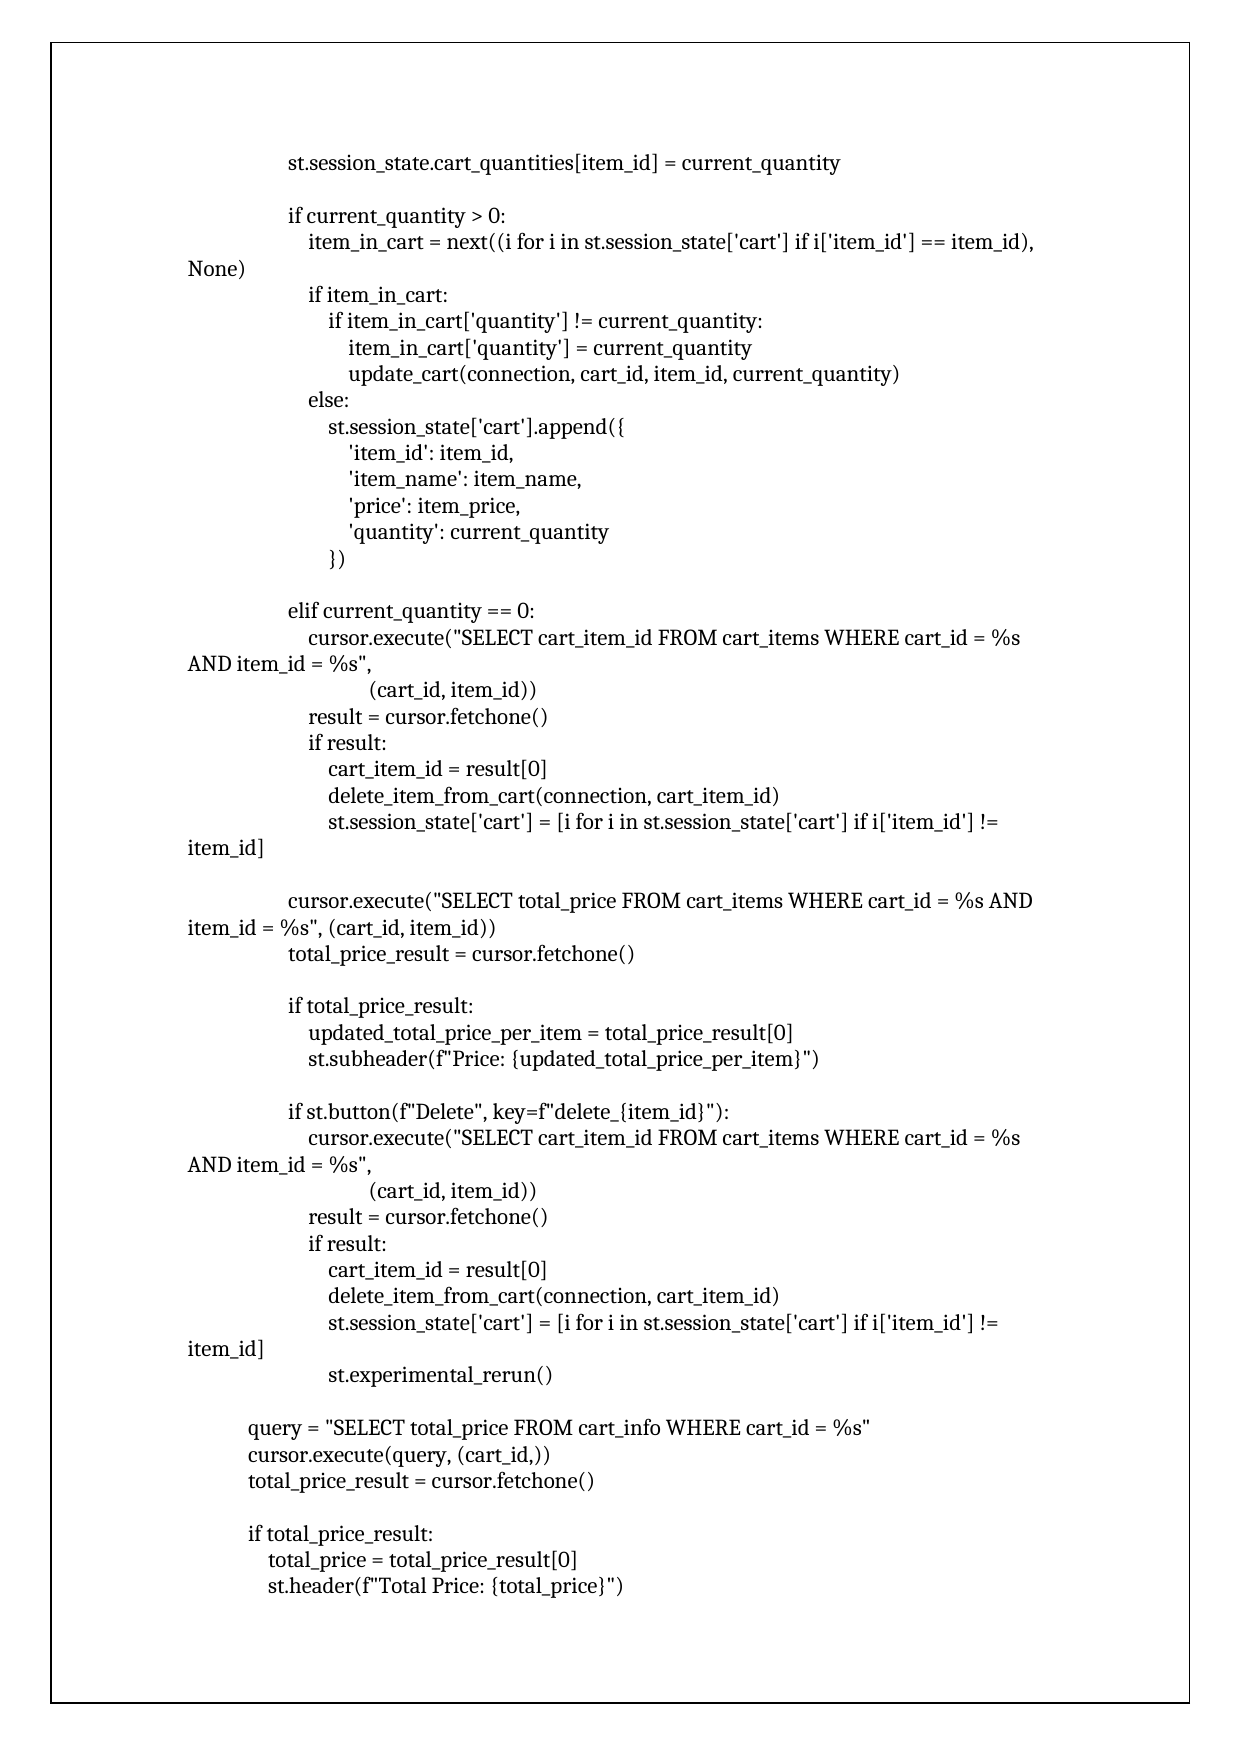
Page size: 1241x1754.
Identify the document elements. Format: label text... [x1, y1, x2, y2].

text 'item_id': item_id, [187, 440, 1053, 466]
text item_in_cart['quantity'] = current_quantity [187, 334, 1053, 361]
text elif current_quantity == 0: [187, 598, 1053, 624]
text cursor.execute("SELECT total_price FROM cart_items WHERE cart_id = %s AND item_id = %s", (cart_id, item_id)) [187, 888, 1053, 941]
text result = cursor.fetchone() [187, 703, 1053, 730]
text (cart_id, item_id)) [187, 1178, 1053, 1204]
text 'item_name': item_name, [187, 466, 1053, 493]
text if current_quantity > 0: [187, 203, 1053, 229]
text delete_item_from_cart(connection, cart_item_id) [187, 782, 1053, 809]
text cart_item_id = result[0] [187, 756, 1053, 782]
text 'price': item_price, [187, 493, 1053, 519]
text if result: [187, 1231, 1053, 1257]
text if item_in_cart['quantity'] != current_quantity: [187, 308, 1053, 334]
text st.experimental_rerun() [187, 1362, 1053, 1389]
text if result: [187, 730, 1053, 756]
text result = cursor.fetchone() [187, 1204, 1053, 1231]
text if st.button(f"Delete", key=f"delete_{item_id}"): [187, 1099, 1053, 1125]
text if item_in_cart: [187, 282, 1053, 308]
text updated_total_price_per_item = total_price_result[0] [187, 1020, 1053, 1046]
text cursor.execute("SELECT cart_item_id FROM cart_items WHERE cart_id = %s AND item_id = %s", [187, 624, 1053, 677]
text item_in_cart = next((i for i in st.session_state['cart'] if i['item_id'] == item_id), None) [187, 229, 1053, 282]
text st.session_state['cart'].append({ [187, 413, 1053, 440]
text if total_price_result: [187, 1520, 1053, 1547]
text query = "SELECT total_price FROM cart_info WHERE cart_id = %s" [187, 1415, 1053, 1441]
text total_price_result = cursor.fetchone() [187, 941, 1053, 967]
text st.session_state['cart'] = [i for i in st.session_state['cart'] if i['item_id'] != item_id] [187, 809, 1053, 862]
text total_price = total_price_result[0] [187, 1547, 1053, 1573]
text st.session_state.cart_quantities[item_id] = current_quantity [187, 150, 1053, 176]
text delete_item_from_cart(connection, cart_item_id) [187, 1283, 1053, 1309]
text update_cart(connection, cart_id, item_id, current_quantity) [187, 361, 1053, 387]
text cart_item_id = result[0] [187, 1257, 1053, 1283]
text else: [187, 387, 1053, 413]
text st.header(f"Total Price: {total_price}") [187, 1573, 1053, 1599]
text cursor.execute(query, (cart_id,)) [187, 1441, 1053, 1468]
text 'quantity': current_quantity [187, 519, 1053, 545]
text cursor.execute("SELECT cart_item_id FROM cart_items WHERE cart_id = %s AND item_id = %s", [187, 1125, 1053, 1178]
text (cart_id, item_id)) [187, 677, 1053, 703]
text if total_price_result: [187, 993, 1053, 1020]
text total_price_result = cursor.fetchone() [187, 1468, 1053, 1494]
text st.subheader(f"Price: {updated_total_price_per_item}") [187, 1046, 1053, 1072]
text }) [187, 545, 1053, 572]
text st.session_state['cart'] = [i for i in st.session_state['cart'] if i['item_id'] != item_id] [187, 1309, 1053, 1362]
